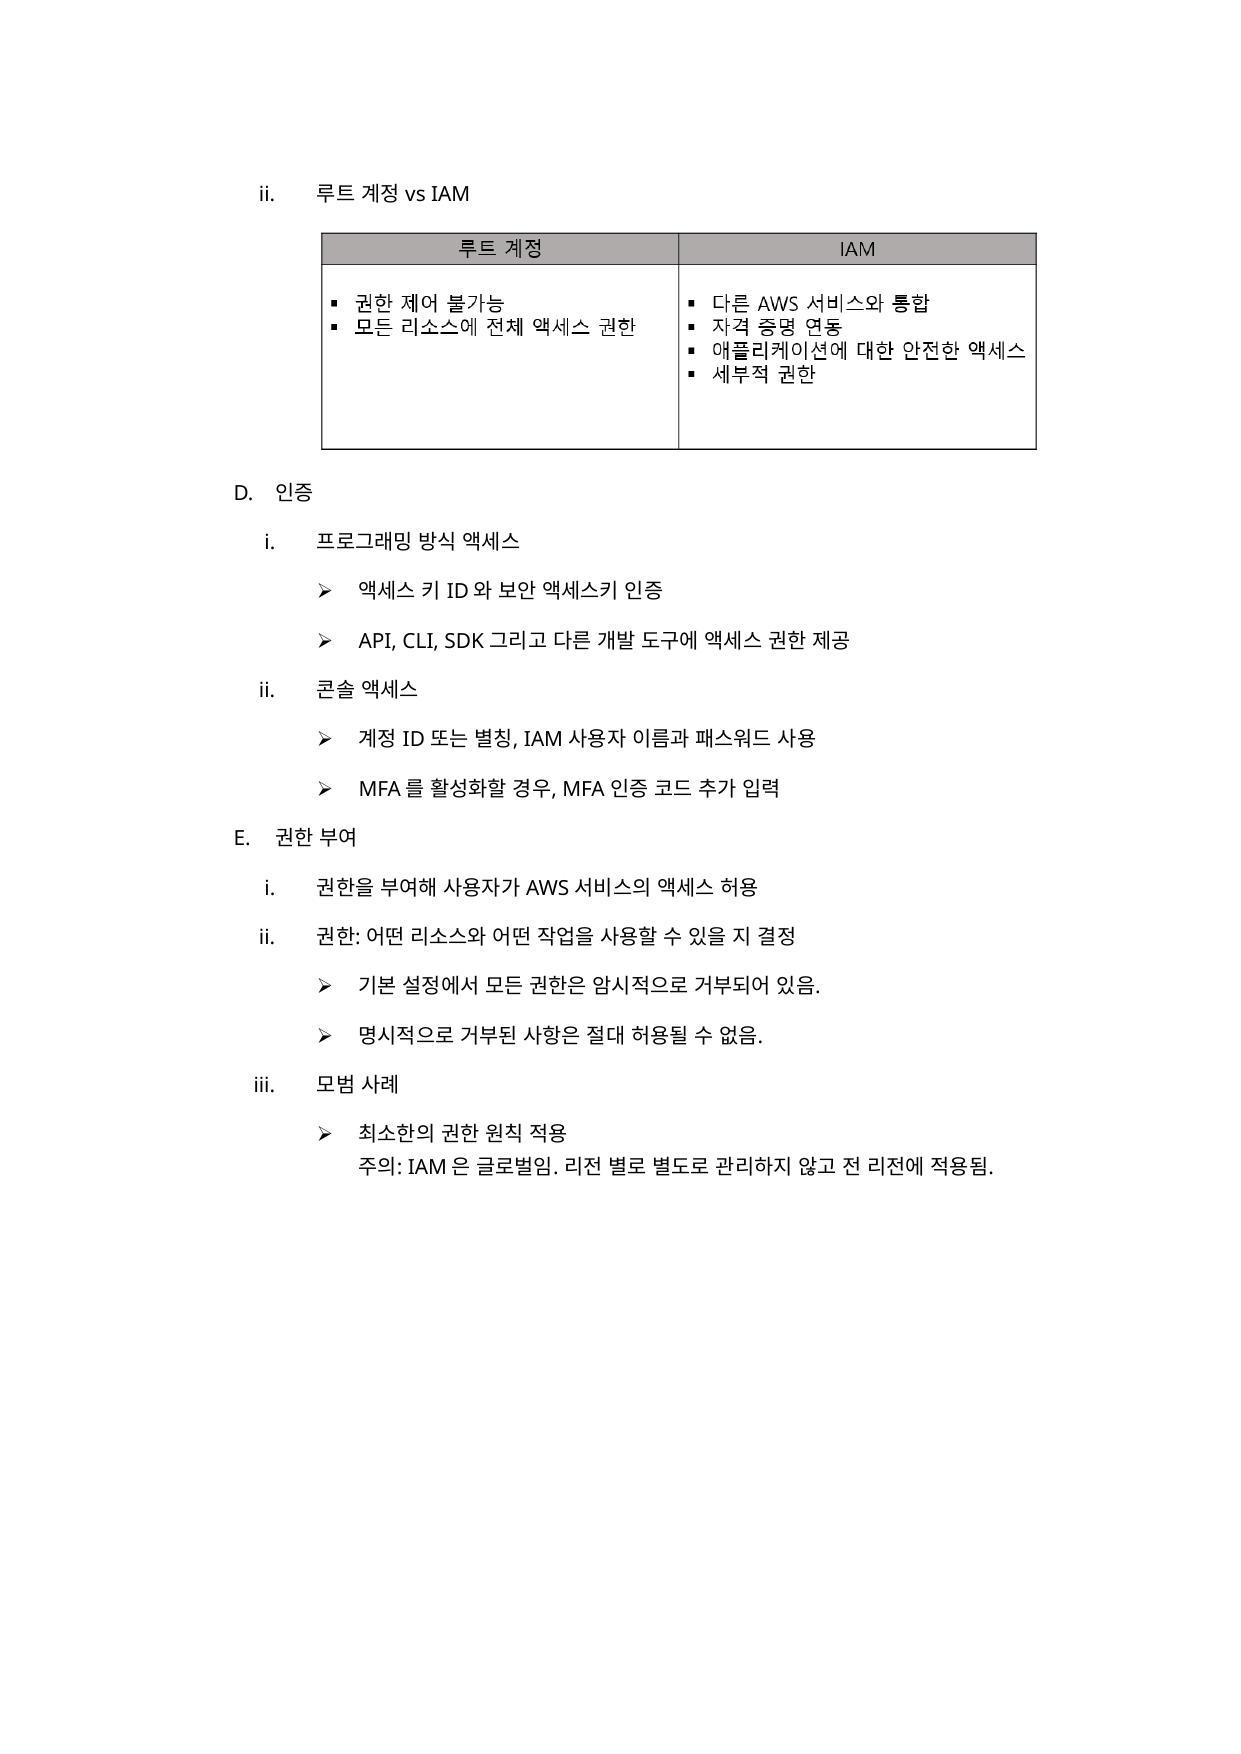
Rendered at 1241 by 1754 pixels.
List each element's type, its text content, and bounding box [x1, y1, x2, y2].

list 계정 ID 또는 별칭, IAM 사용자 이름과 패스워드 사용 [317, 723, 1090, 753]
list 인증 [233, 476, 1090, 506]
list 기본 설정에서 모든 권한은 암시적으로 거부되어 있음. [317, 969, 1090, 1000]
list API, CLI, SDK 그리고 다른 개발 도구에 액세스 권한 제공 [317, 624, 1090, 654]
list 권한: 어떤 리소스와 어떤 작업을 사용할 수 있을 지 결정 [275, 920, 1090, 950]
picture [316, 226, 1048, 457]
list MFA를 활성화할 경우, MFA 인증 코드 추가 입력 [317, 772, 1090, 802]
list 액세스 키 ID와 보안 액세스키 인증 [317, 574, 1090, 605]
list 프로그래밍 방식 액세스 [275, 525, 1090, 555]
list 모범 사례 [275, 1068, 1090, 1098]
list 명시적으로 거부된 사항은 절대 허용될 수 없음. [317, 1019, 1090, 1049]
list 권한 부여 [233, 821, 1090, 852]
list 루트 계정 vs IAM [275, 177, 1090, 207]
list 최소한의 권한 원칙 적용 주의: IAM은 글로벌임. 리전 별로 별도로 관리하지 않고 전 리전에 적용됨. [317, 1118, 1090, 1181]
list 콘솔 액세스 [275, 673, 1090, 703]
list 권한을 부여해 사용자가 AWS 서비스의 액세스 허용 [275, 871, 1090, 901]
